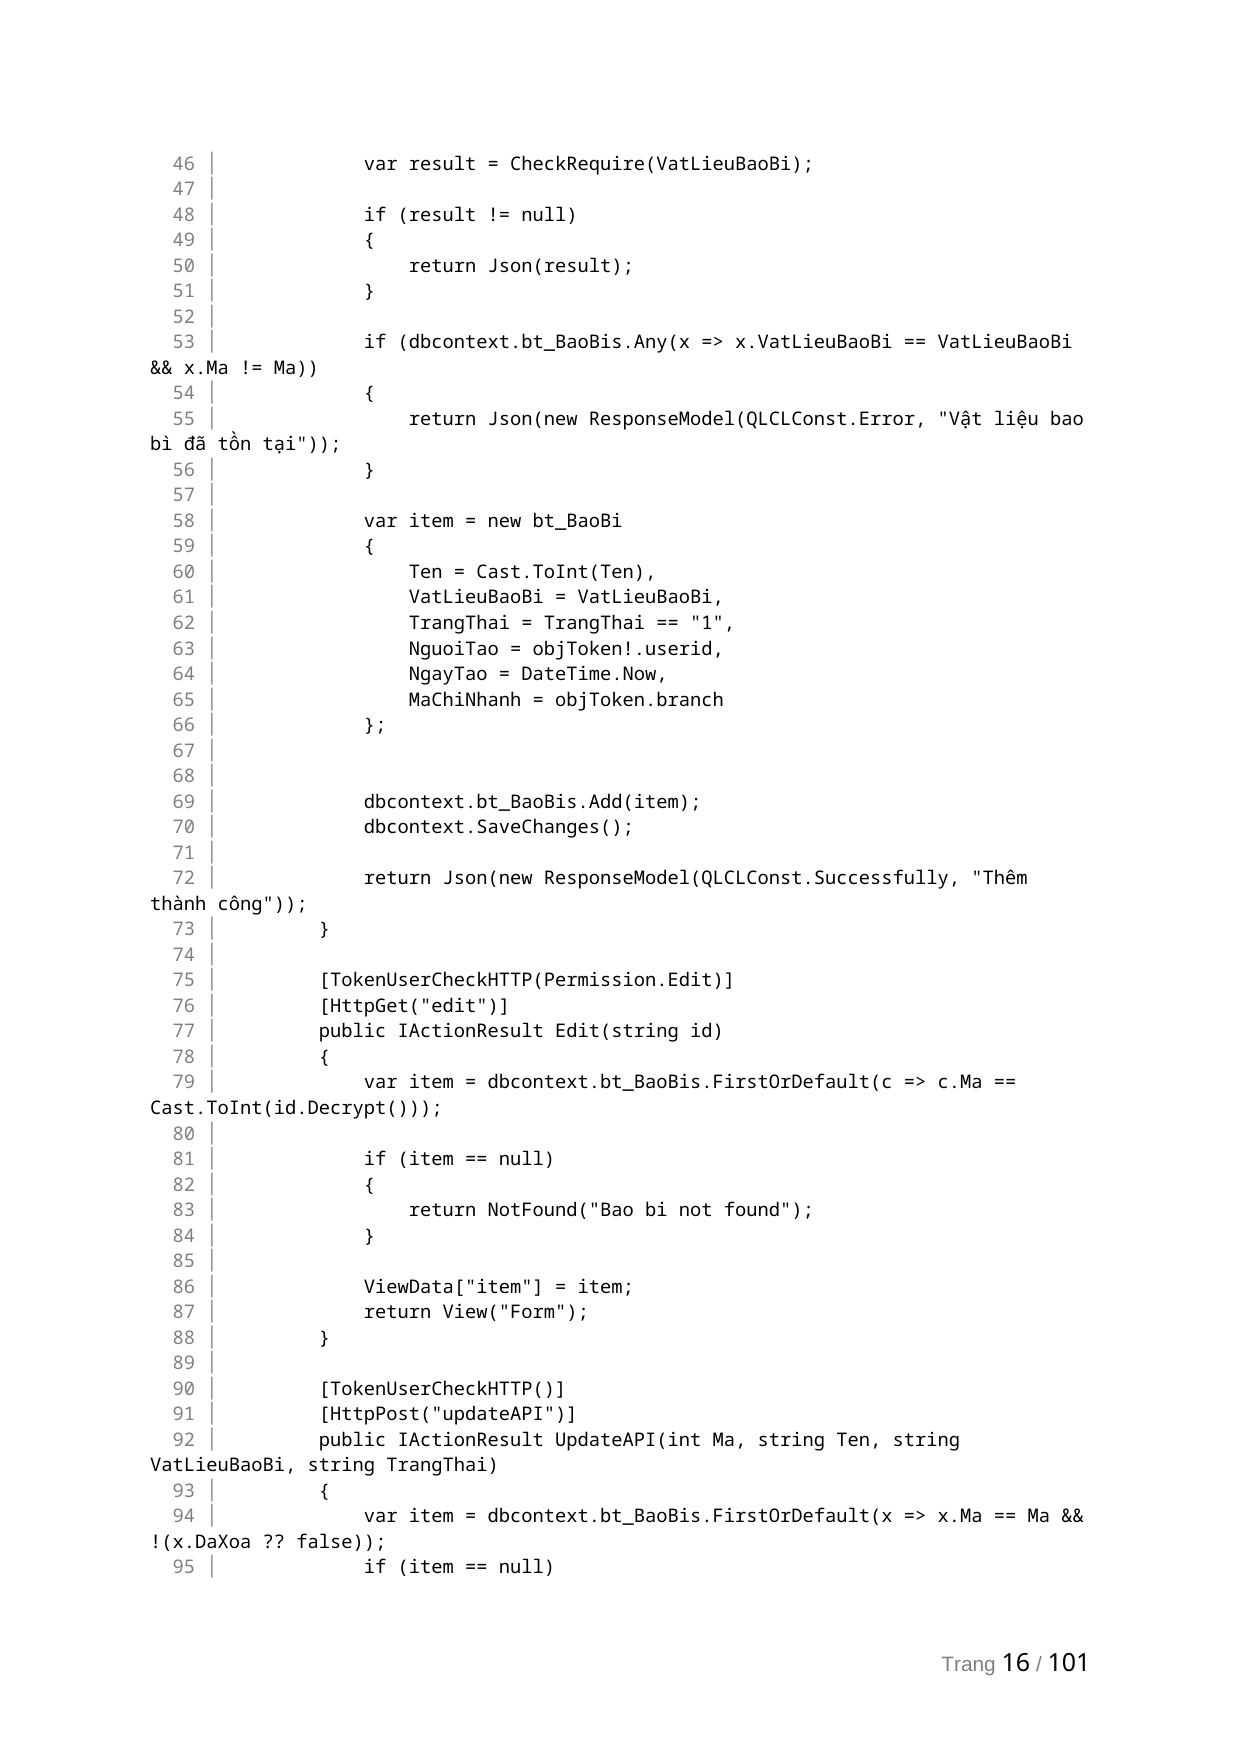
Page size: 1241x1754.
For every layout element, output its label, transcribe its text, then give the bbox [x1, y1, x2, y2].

text 89 │ [150, 1349, 1090, 1375]
text 65 │ MaChiNhanh = objToken.branch [150, 686, 1090, 711]
text 80 │ [150, 1120, 1090, 1145]
text 69 │ dbcontext.bt_BaoBis.Add(item); [150, 788, 1090, 813]
text 84 │ } [150, 1222, 1090, 1247]
text 91 │ [HttpPost("updateAPI")] [150, 1401, 1090, 1426]
text 61 │ VatLieuBaoBi = VatLieuBaoBi, [150, 584, 1090, 609]
text 53 │ if (dbcontext.bt_BaoBis.Any(x => x.VatLieuBaoBi == VatLieuBaoBi && x.Ma != Ma)) [150, 329, 1090, 380]
text 70 │ dbcontext.SaveChanges(); [150, 813, 1090, 839]
text 63 │ NguoiTao = objToken!.userid, [150, 635, 1090, 660]
text 81 │ if (item == null) [150, 1145, 1090, 1171]
text 73 │ } [150, 916, 1090, 941]
text 59 │ { [150, 533, 1090, 558]
text 77 │ public IActionResult Edit(string id) [150, 1018, 1090, 1043]
text 87 │ return View("Form"); [150, 1298, 1090, 1324]
text 68 │ [150, 762, 1090, 788]
text 72 │ return Json(new ResponseModel(QLCLConst.Successfully, "Thêm thành công")); [150, 864, 1090, 916]
text 56 │ } [150, 456, 1090, 482]
text 54 │ { [150, 380, 1090, 405]
text 48 │ if (result != null) [150, 201, 1090, 227]
text 60 │ Ten = Cast.ToInt(Ten), [150, 558, 1090, 584]
text 64 │ NgayTao = DateTime.Now, [150, 660, 1090, 686]
text 94 │ var item = dbcontext.bt_BaoBis.FirstOrDefault(x => x.Ma == Ma && !(x.DaXoa ?? false)); [150, 1503, 1090, 1554]
text 67 │ [150, 737, 1090, 762]
text 50 │ return Json(result); [150, 252, 1090, 278]
text 75 │ [TokenUserCheckHTTP(Permission.Edit)] [150, 967, 1090, 992]
text 52 │ [150, 303, 1090, 329]
text 49 │ { [150, 227, 1090, 252]
text 82 │ { [150, 1171, 1090, 1196]
text 90 │ [TokenUserCheckHTTP()] [150, 1375, 1090, 1401]
text 78 │ { [150, 1043, 1090, 1069]
text 46 │ var result = CheckRequire(VatLieuBaoBi); [150, 150, 1090, 176]
text 85 │ [150, 1247, 1090, 1273]
text 47 │ [150, 176, 1090, 201]
text 58 │ var item = new bt_BaoBi [150, 507, 1090, 533]
text 83 │ return NotFound("Bao bi not found"); [150, 1196, 1090, 1222]
text 57 │ [150, 482, 1090, 507]
text 79 │ var item = dbcontext.bt_BaoBis.FirstOrDefault(c => c.Ma == Cast.ToInt(id.Decrypt())); [150, 1069, 1090, 1120]
text 92 │ public IActionResult UpdateAPI(int Ma, string Ten, string VatLieuBaoBi, string TrangThai) [150, 1426, 1090, 1477]
text 66 │ }; [150, 711, 1090, 737]
text 86 │ ViewData["item"] = item; [150, 1273, 1090, 1298]
text 71 │ [150, 839, 1090, 864]
text 76 │ [HttpGet("edit")] [150, 992, 1090, 1018]
text 74 │ [150, 941, 1090, 967]
text 95 │ if (item == null) [150, 1554, 1090, 1579]
text 55 │ return Json(new ResponseModel(QLCLConst.Error, "Vật liệu bao bì đã tồn tại")); [150, 405, 1090, 456]
text 51 │ } [150, 278, 1090, 303]
text 93 │ { [150, 1477, 1090, 1503]
text 88 │ } [150, 1324, 1090, 1349]
text 62 │ TrangThai = TrangThai == "1", [150, 609, 1090, 635]
